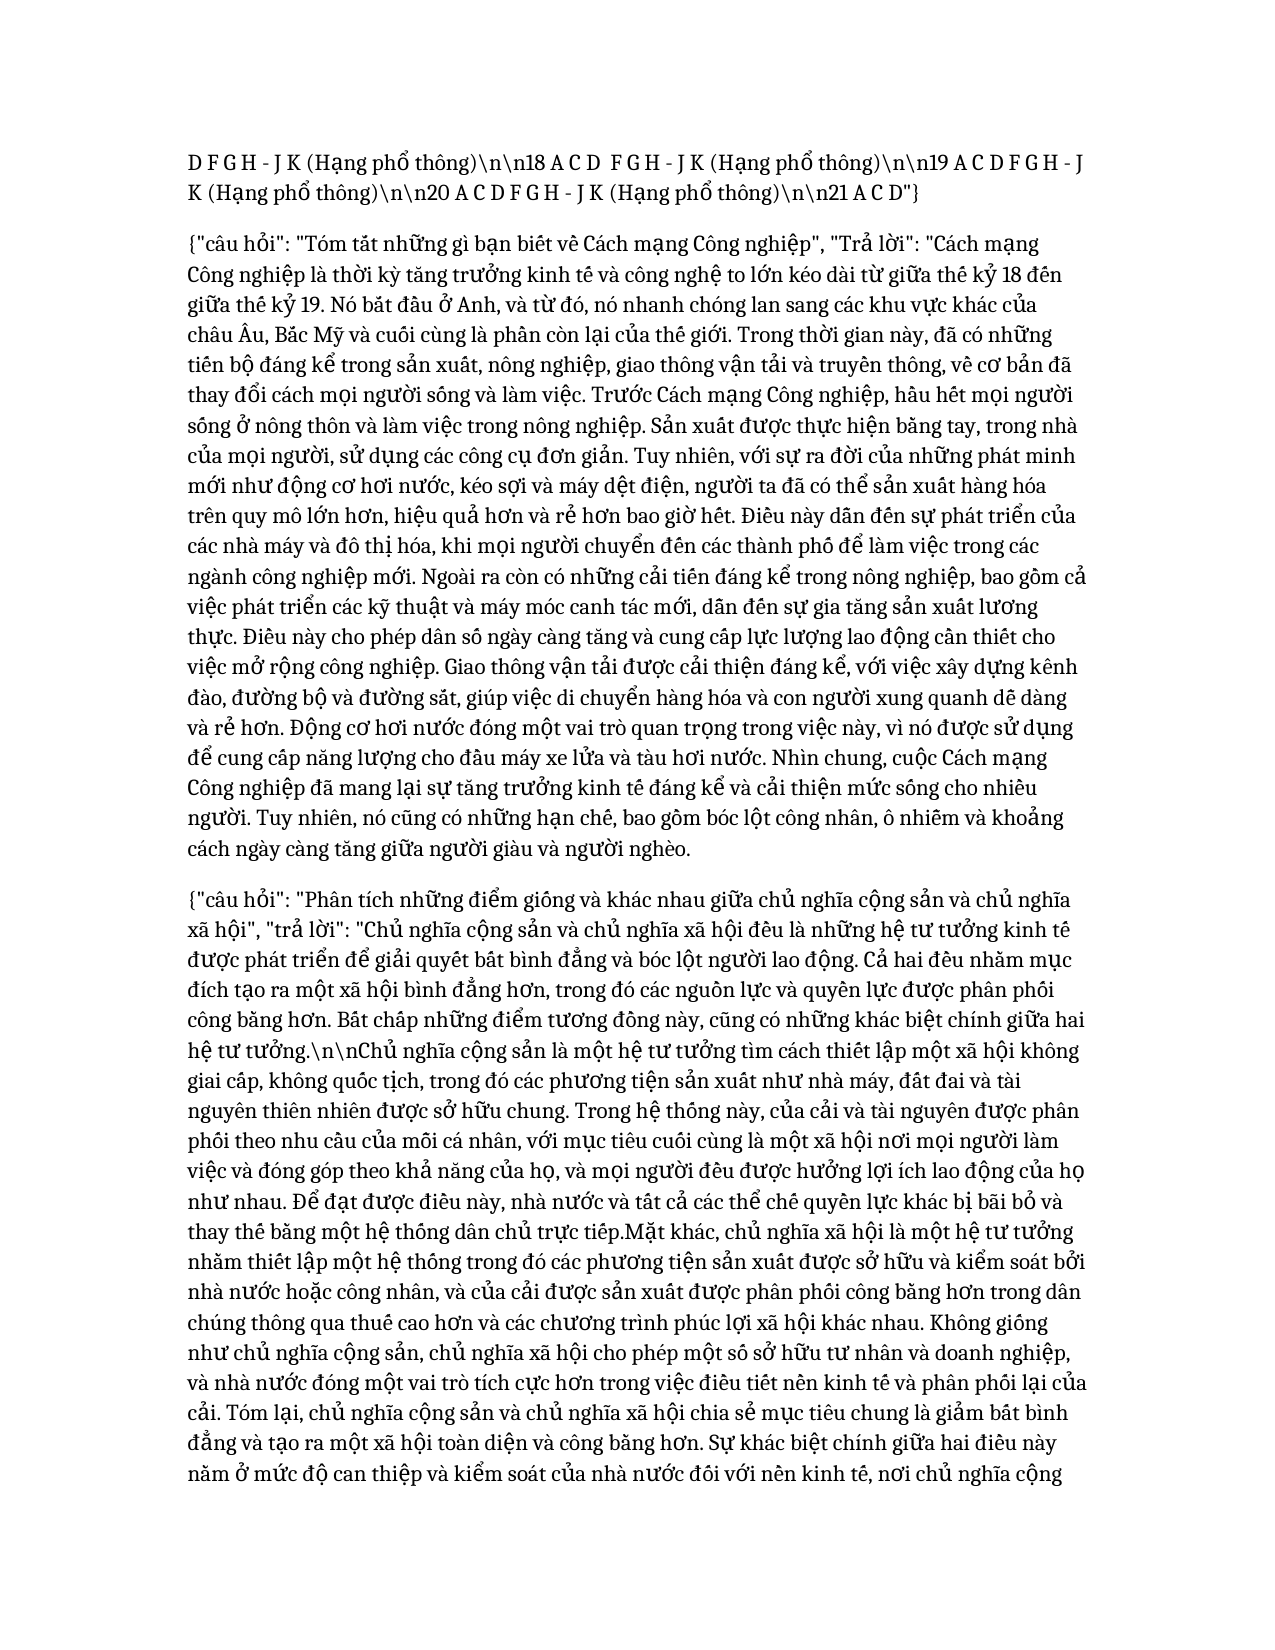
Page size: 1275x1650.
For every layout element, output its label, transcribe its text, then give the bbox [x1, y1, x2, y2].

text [187, 886, 1087, 1487]
text {"câu hỏi": "Tóm tắt những gì bạn biết về Cách mạng Công nghiệp", "Trả lời": "Cách mạng Công nghiệp là thời kỳ tăng trưởng kinh tế và công nghệ to lớn kéo dài từ giữa thế kỷ 18 đến giữa thế kỷ 19. Nó bắt đầu ở Anh, và từ đó, nó nhanh chóng lan sang các khu vực khác của châu Âu, Bắc Mỹ và cuối cùng là phần còn lại của thế giới. Trong thời gian này, đã có những tiến bộ đáng kể trong sản xuất, nông nghiệp, giao thông vận tải và truyền thông, về cơ bản đã thay đổi cách mọi người sống và làm việc. Trước Cách mạng Công nghiệp, hầu hết mọi người sống ở nông thôn và làm việc trong nông nghiệp. Sản xuất được thực hiện bằng tay, trong nhà của mọi người, sử dụng các công cụ đơn giản. Tuy nhiên, với sự ra đời của những phát minh mới như động cơ hơi nước, kéo sợi và máy dệt điện, người ta đã có thể sản xuất hàng hóa trên quy mô lớn hơn, hiệu quả hơn và rẻ hơn bao giờ hết. Điều này dẫn đến sự phát triển của các nhà máy và đô thị hóa, khi mọi người chuyển đến các thành phố để làm việc trong các ngành công nghiệp mới. Ngoài ra còn có những cải tiến đáng kể trong nông nghiệp, bao gồm cả việc phát triển các kỹ thuật và máy móc canh tác mới, dẫn đến sự gia tăng sản xuất lương thực. Điều này cho phép dân số ngày càng tăng và cung cấp lực lượng lao động cần thiết cho việc mở rộng công nghiệp. Giao thông vận tải được cải thiện đáng kể, với việc xây dựng kênh đào, đường bộ và đường sắt, giúp việc di chuyển hàng hóa và con người xung quanh dễ dàng và rẻ hơn. Động cơ hơi nước đóng một vai trò quan trọng trong việc này, vì nó được sử dụng để cung cấp năng lượng cho đầu máy xe lửa và tàu hơi nước. Nhìn chung, cuộc Cách mạng Công nghiệp đã mang lại sự tăng trưởng kinh tế đáng kể và cải thiện mức sống cho nhiều người. Tuy nhiên, nó cũng có những hạn chế, bao gồm bóc lột công nhân, ô nhiễm và khoảng cách ngày càng tăng giữa người giàu và người nghèo. [187, 231, 1087, 862]
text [187, 150, 1087, 207]
